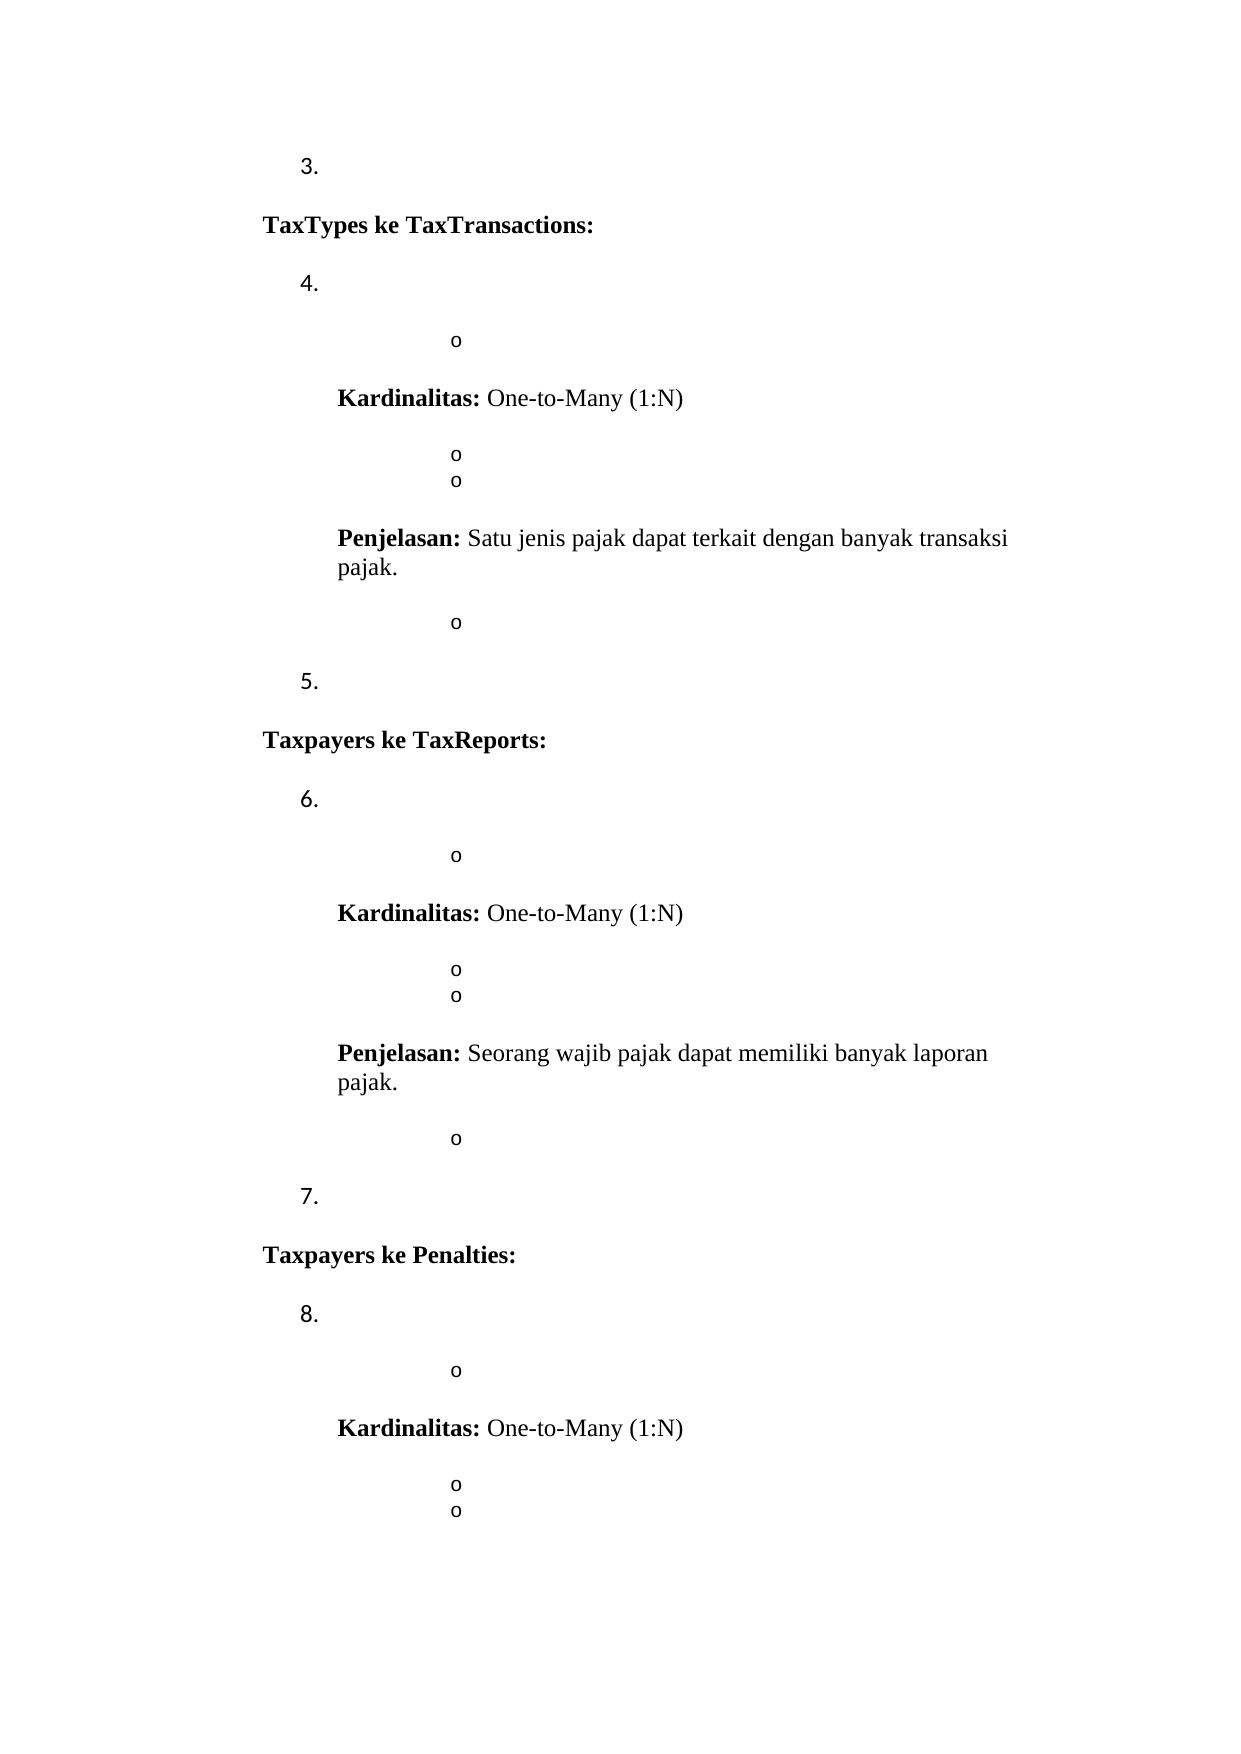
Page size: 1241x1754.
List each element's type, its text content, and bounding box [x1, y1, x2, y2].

text Penjelasan: Seorang wajib pajak dapat memiliki banyak laporan pajak. [337, 1038, 1053, 1096]
text TaxTypes ke TaxTransactions: [262, 210, 1053, 238]
text Taxpayers ke Penalties: [262, 1240, 1053, 1269]
text Kardinalitas: One-to-Many (1:N) [337, 383, 1053, 412]
text Taxpayers ke TaxReports: [262, 725, 1053, 754]
text Kardinalitas: One-to-Many (1:N) [337, 898, 1053, 927]
text Kardinalitas: One-to-Many (1:N) [337, 1413, 1053, 1442]
text Penjelasan: Satu jenis pajak dapat terkait dengan banyak transaksi pajak. [337, 523, 1053, 580]
